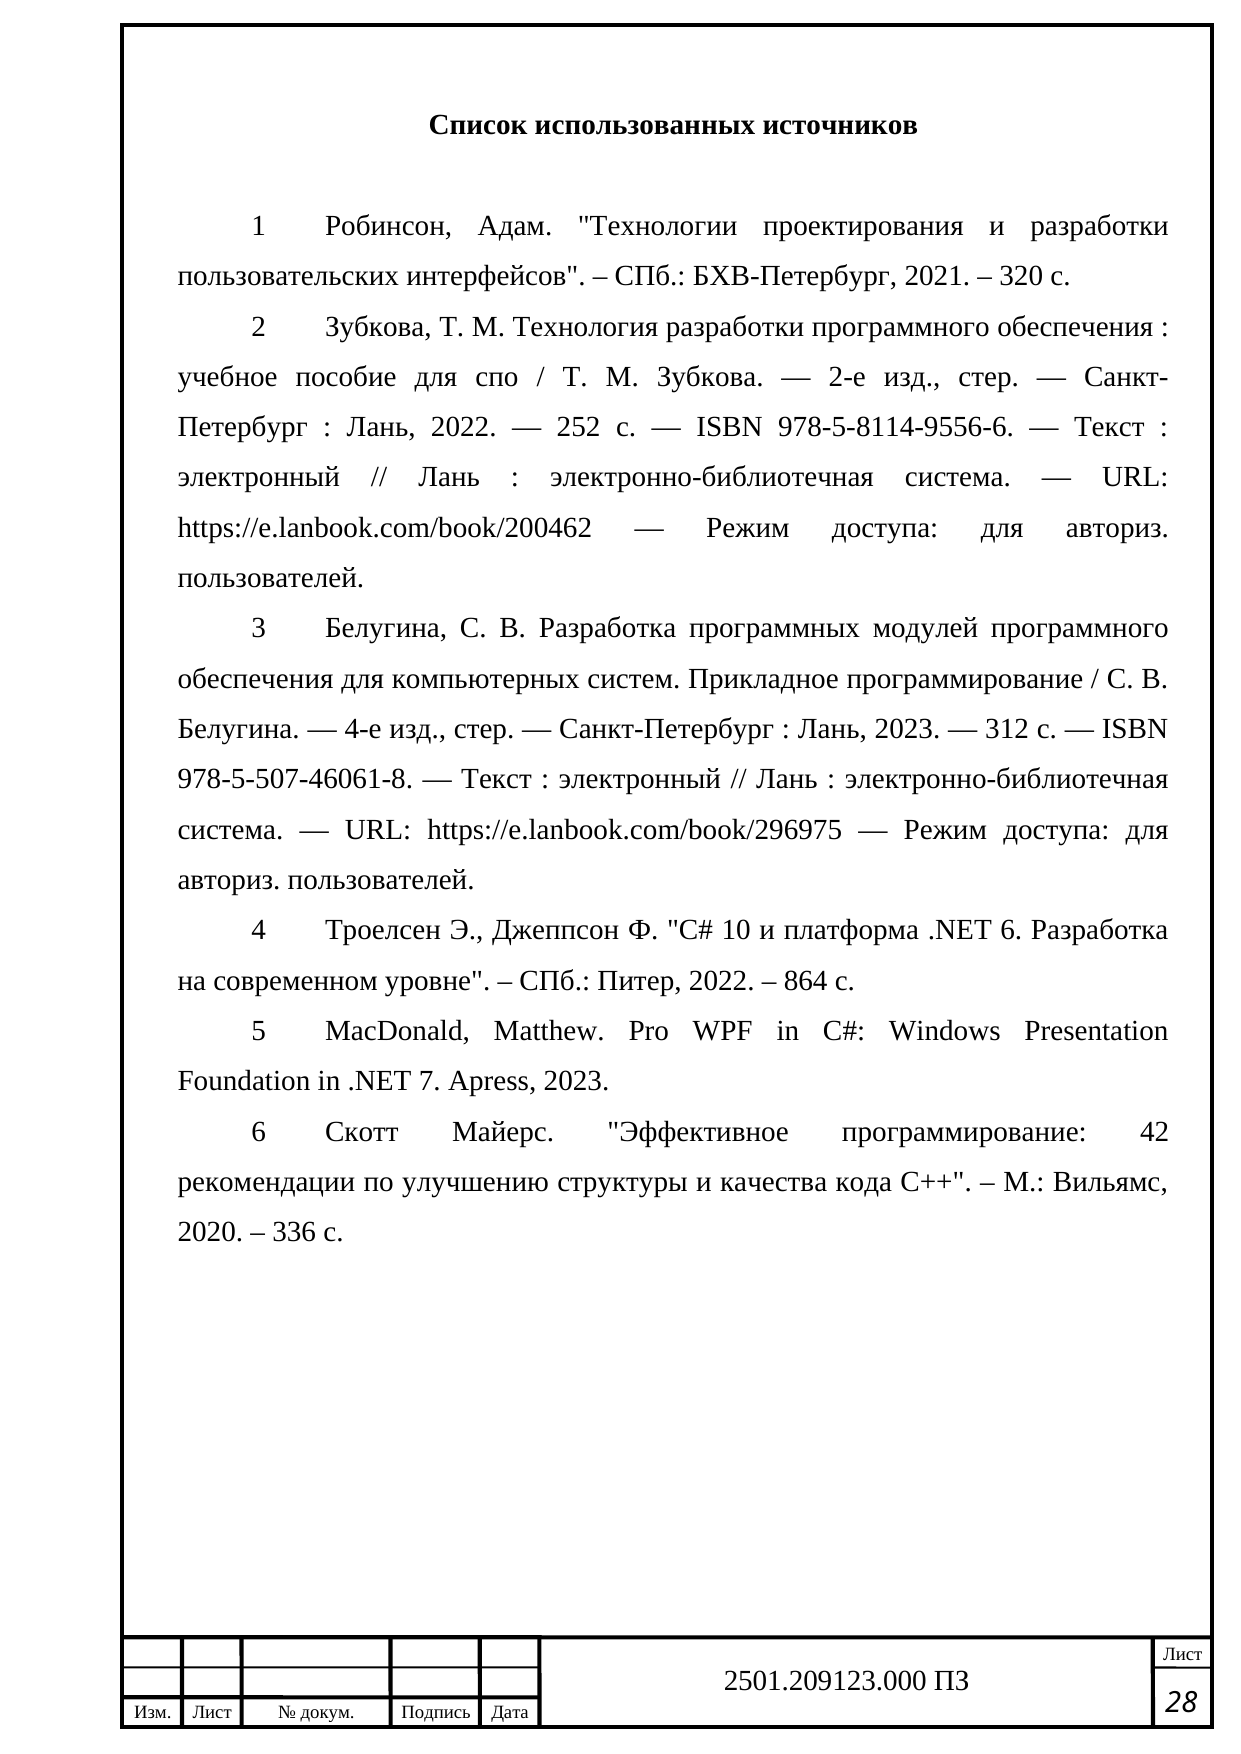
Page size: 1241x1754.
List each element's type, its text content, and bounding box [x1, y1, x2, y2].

list Белугина, С. В. Разработка программных модулей программного обеспечения для компьютерных систем. Прикладное программирование / С. В. Белугина. — 4-е изд., стер. — Санкт-Петербург : Лань, 2023. — 312 с. — ISBN 978-5-507-46061-8. — Текст : электронный // Лань : электронно-библиотечная система. — URL: https://e.lanbook.com/book/296975 — Режим доступа: для авториз. пользователей. [177, 611, 1169, 896]
list MacDonald, Matthew. Pro WPF in C#: Windows Presentation Foundation in .NET 7. Apress, 2023. [177, 1013, 1169, 1097]
list Троелсен Э., Джеппсон Ф. "C# 10 и платформа .NET 6. Разработка на современном уровне". – СПб.: Питер, 2022. – 864 с. [177, 912, 1169, 996]
list Зубкова, Т. М. Технология разработки программного обеспечения : учебное пособие для спо / Т. М. Зубкова. — 2-е изд., стер. — Санкт-Петербург : Лань, 2022. — 252 с. — ISBN 978-5-8114-9556-6. — Текст : электронный // Лань : электронно-библиотечная система. — URL: https://e.lanbook.com/book/200462 — Режим доступа: для авториз. пользователей. [177, 309, 1169, 594]
list Скотт Майерс. "Эффективное программирование: 42 рекомендации по улучшению структуры и качества кода C++". – М.: Вильямс, 2020. – 336 с. [177, 1114, 1169, 1248]
list Робинсон, Адам. "Технологии проектирования и разработки пользовательских интерфейсов". – СПб.: БХВ-Петербург, 2021. – 320 с. [177, 208, 1169, 292]
subtitle Список использованных источников [177, 107, 1169, 141]
